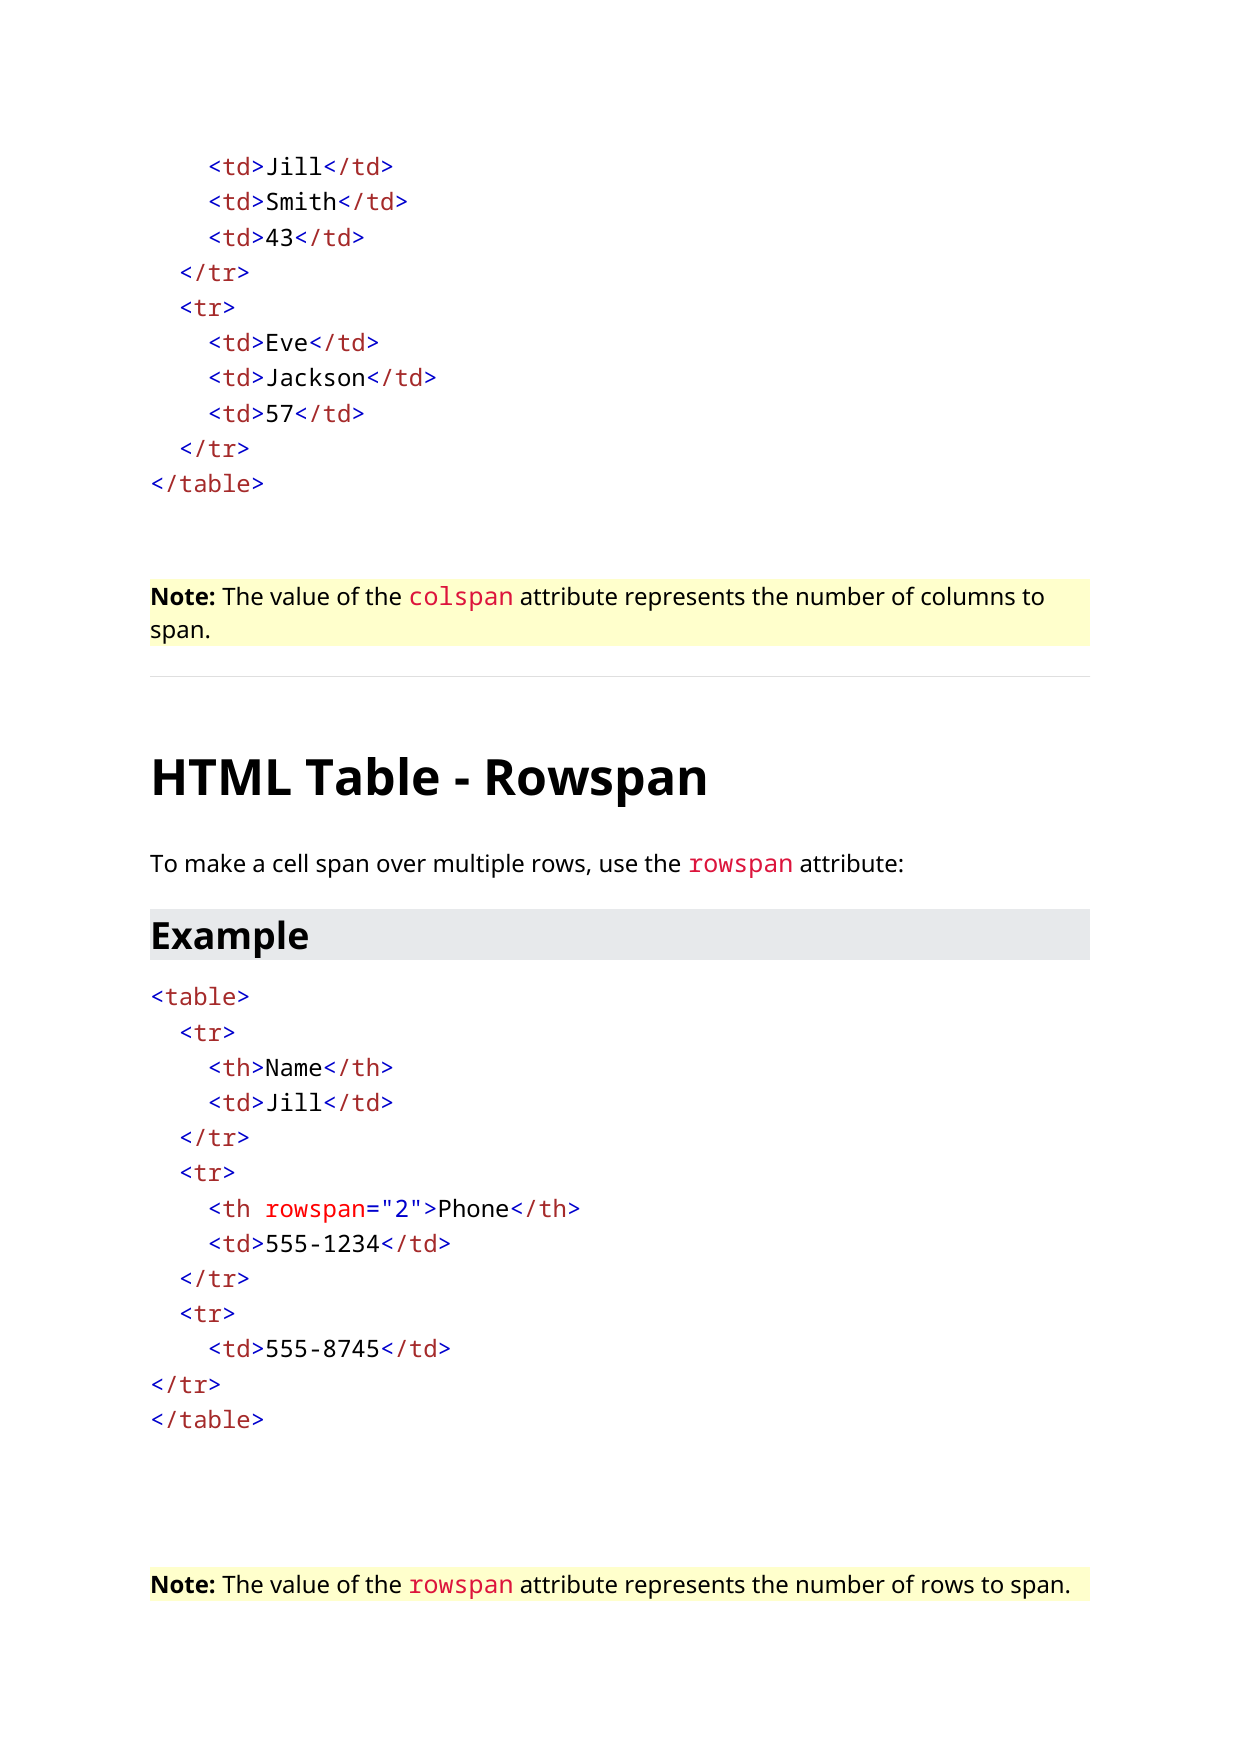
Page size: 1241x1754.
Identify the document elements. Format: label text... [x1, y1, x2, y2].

text To make a cell span over multiple rows, use the rowspan attribute: [150, 845, 1090, 879]
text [150, 150, 1090, 499]
subtitle Example [150, 909, 1090, 960]
text <table> <tr> <th>Name</th> <td>Jill</td> </tr> <tr> <th rowspan="2">Phone</th> <td>555-1234</td> </tr> <tr> <td>555-8745</td> </tr> </table> [150, 980, 1090, 1435]
text Note: The value of the rowspan attribute represents the number of rows to span. [150, 1567, 1090, 1601]
text Note: The value of the colspan attribute represents the number of columns to span. [150, 579, 1090, 646]
subtitle HTML Table - Rowspan [150, 742, 1090, 810]
